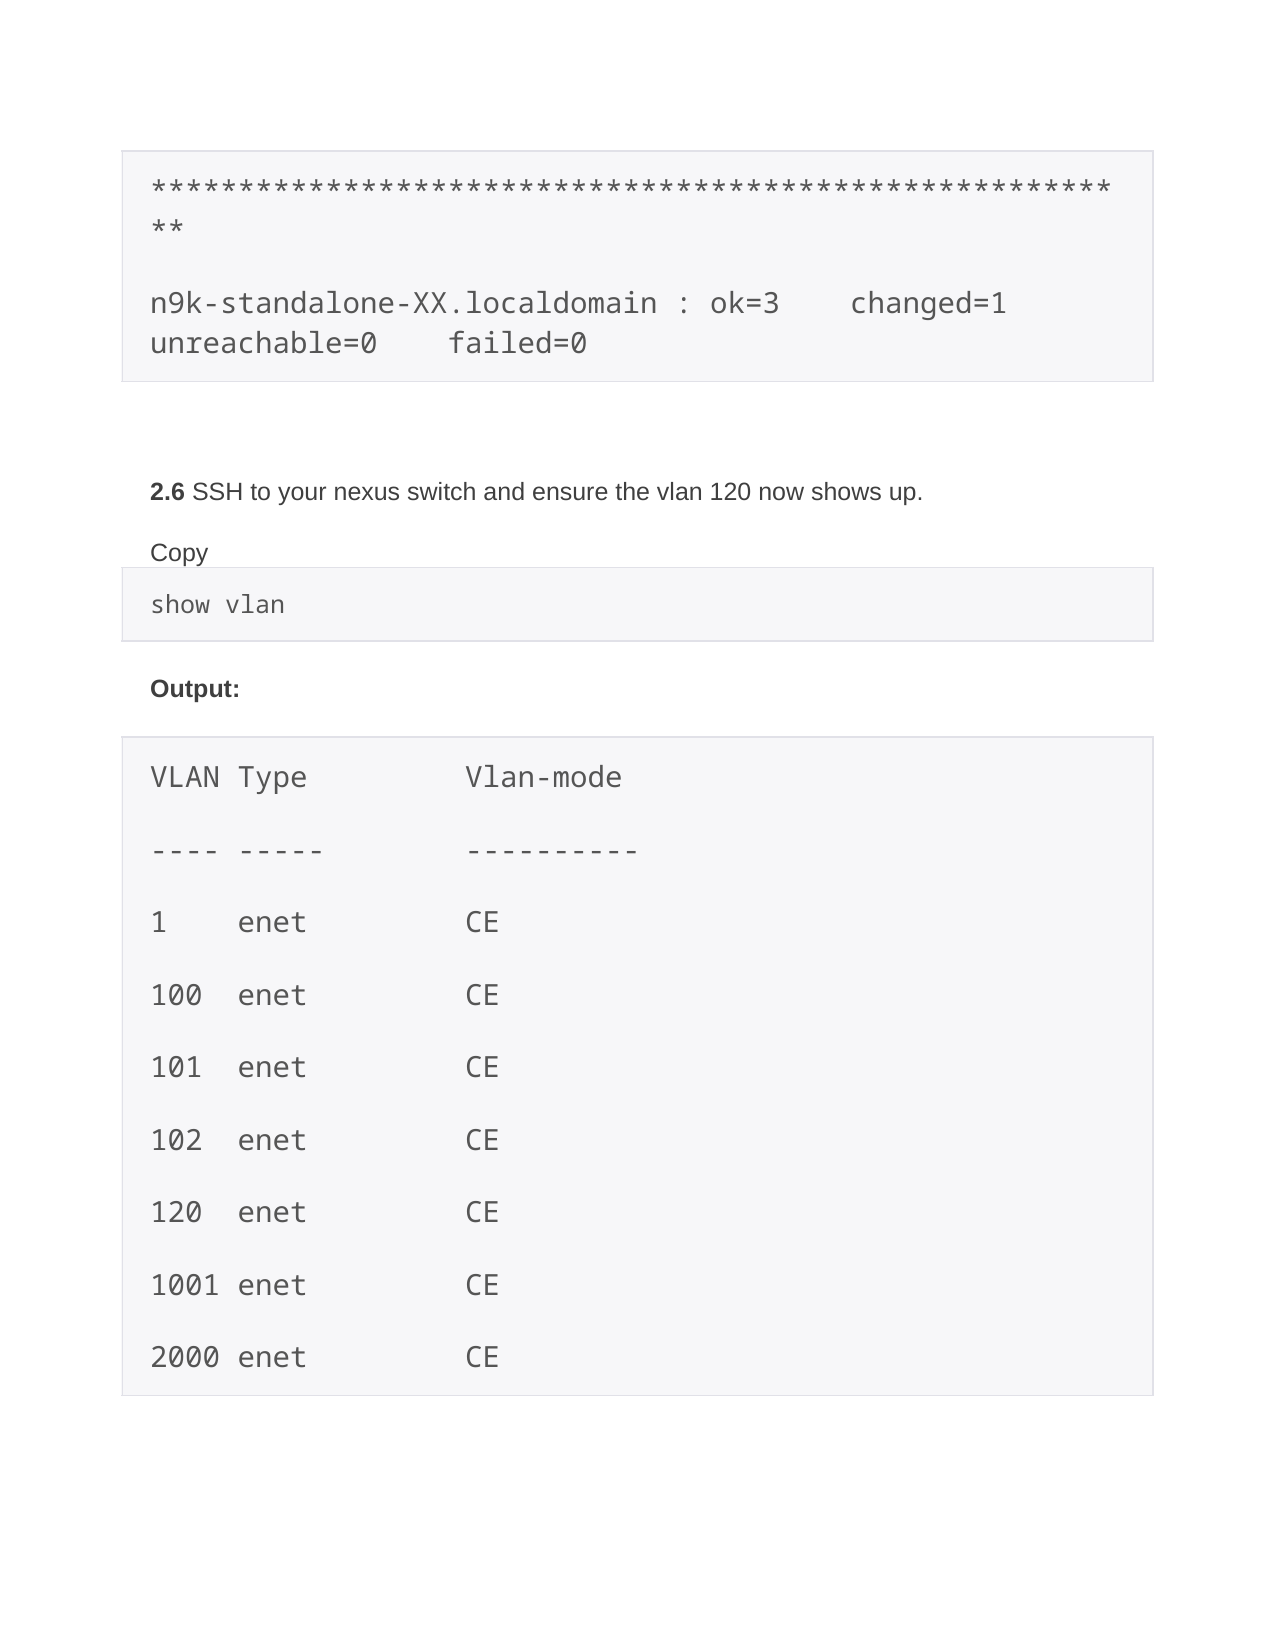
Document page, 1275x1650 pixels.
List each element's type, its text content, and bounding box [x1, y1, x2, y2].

text 2.6 SSH to your nexus switch and ensure the vlan 120 now shows up. [150, 477, 1125, 505]
text 1 enet CE [123, 881, 1152, 941]
text Output: [150, 674, 1125, 703]
text n9k-standalone-XX.localdomain : ok=3 changed=1 unreachable=0 failed=0 [123, 262, 1152, 381]
text 101 enet CE [123, 1026, 1152, 1086]
text show vlan [123, 568, 1152, 640]
text 2000 enet CE [123, 1316, 1152, 1395]
text 100 enet CE [123, 953, 1152, 1013]
text ---- ----- ---------- [123, 808, 1152, 868]
text VLAN Type Vlan-mode [123, 738, 1152, 796]
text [123, 152, 1152, 250]
text 120 enet CE [123, 1171, 1152, 1231]
text 1001 enet CE [123, 1243, 1152, 1303]
text 102 enet CE [123, 1098, 1152, 1158]
text Copy [150, 538, 1125, 567]
